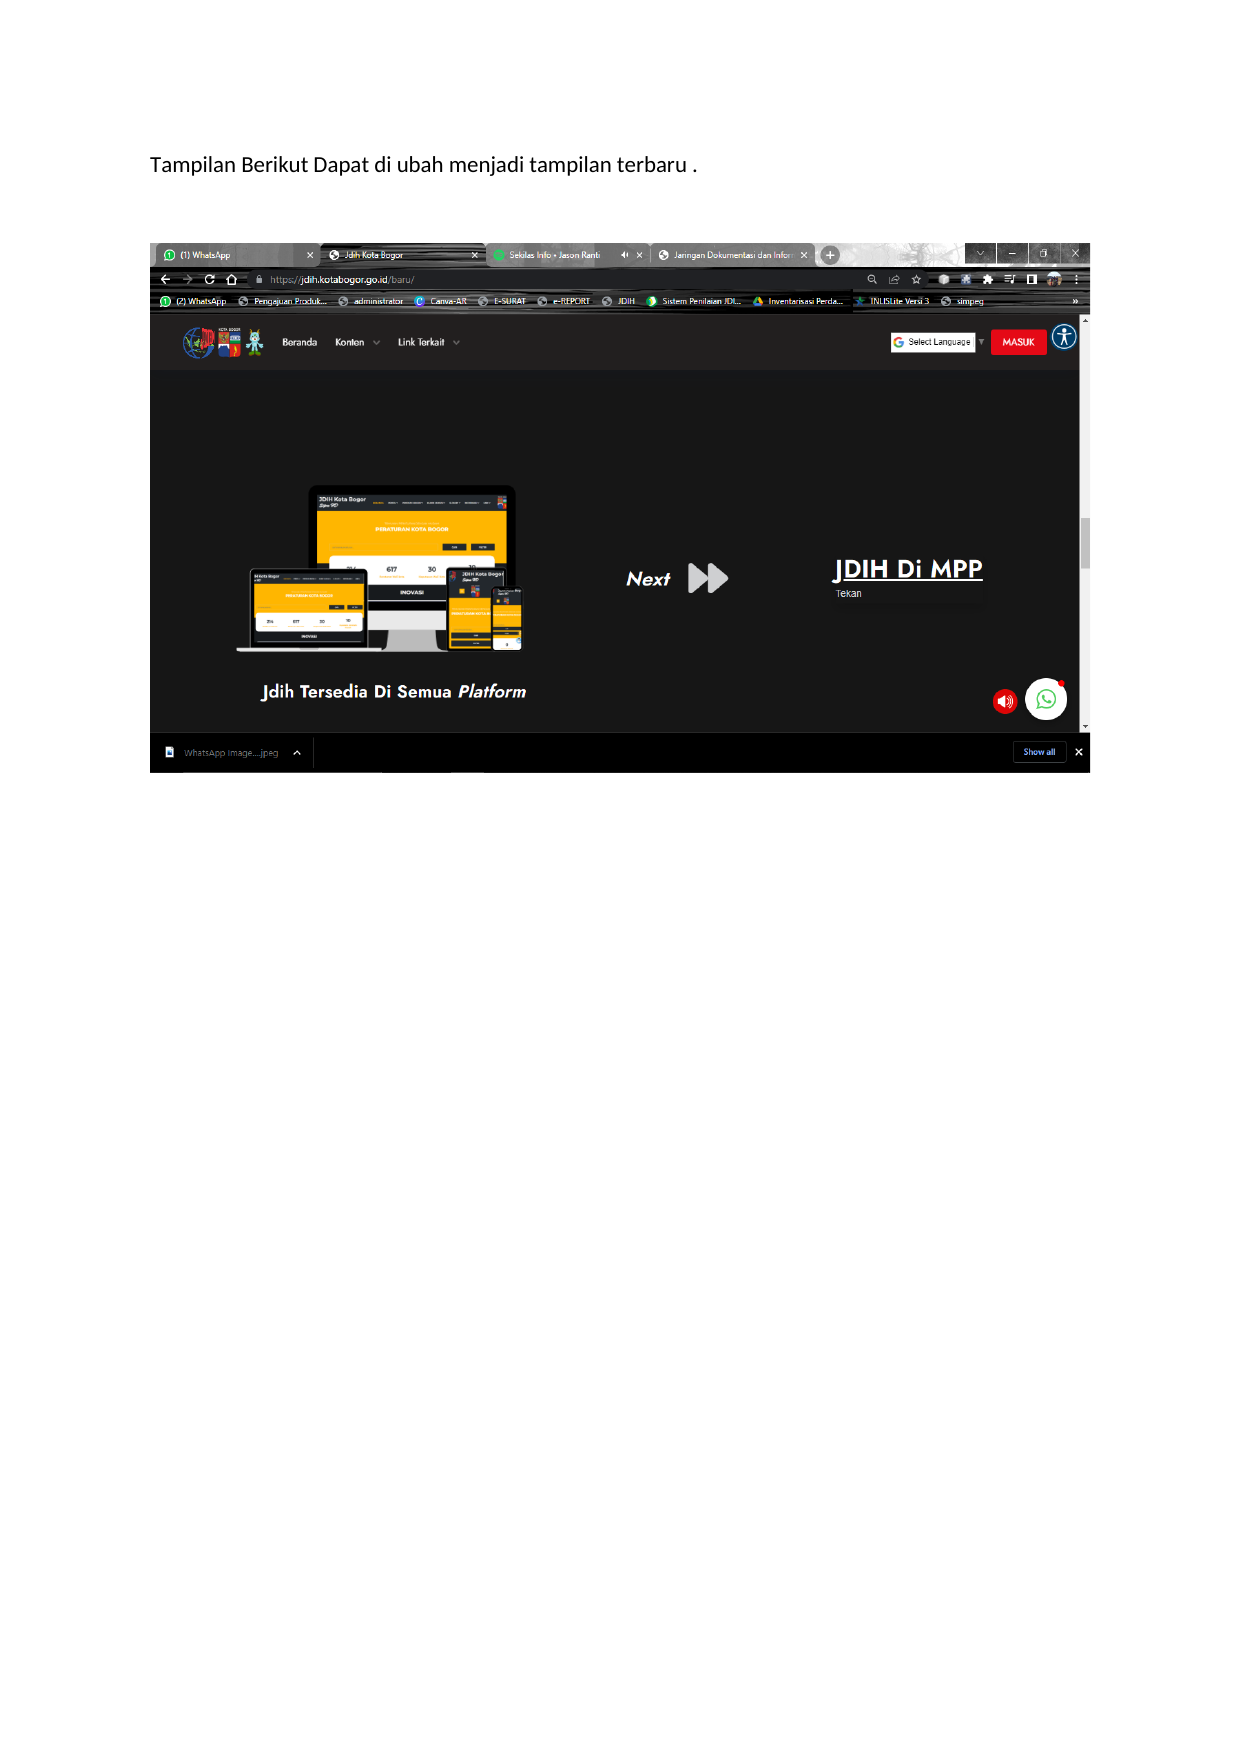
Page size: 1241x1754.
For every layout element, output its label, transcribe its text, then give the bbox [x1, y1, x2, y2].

picture [150, 243, 1091, 773]
text Tampilan Berikut Dapat di ubah menjadi tampilan terbaru . [150, 150, 1090, 178]
